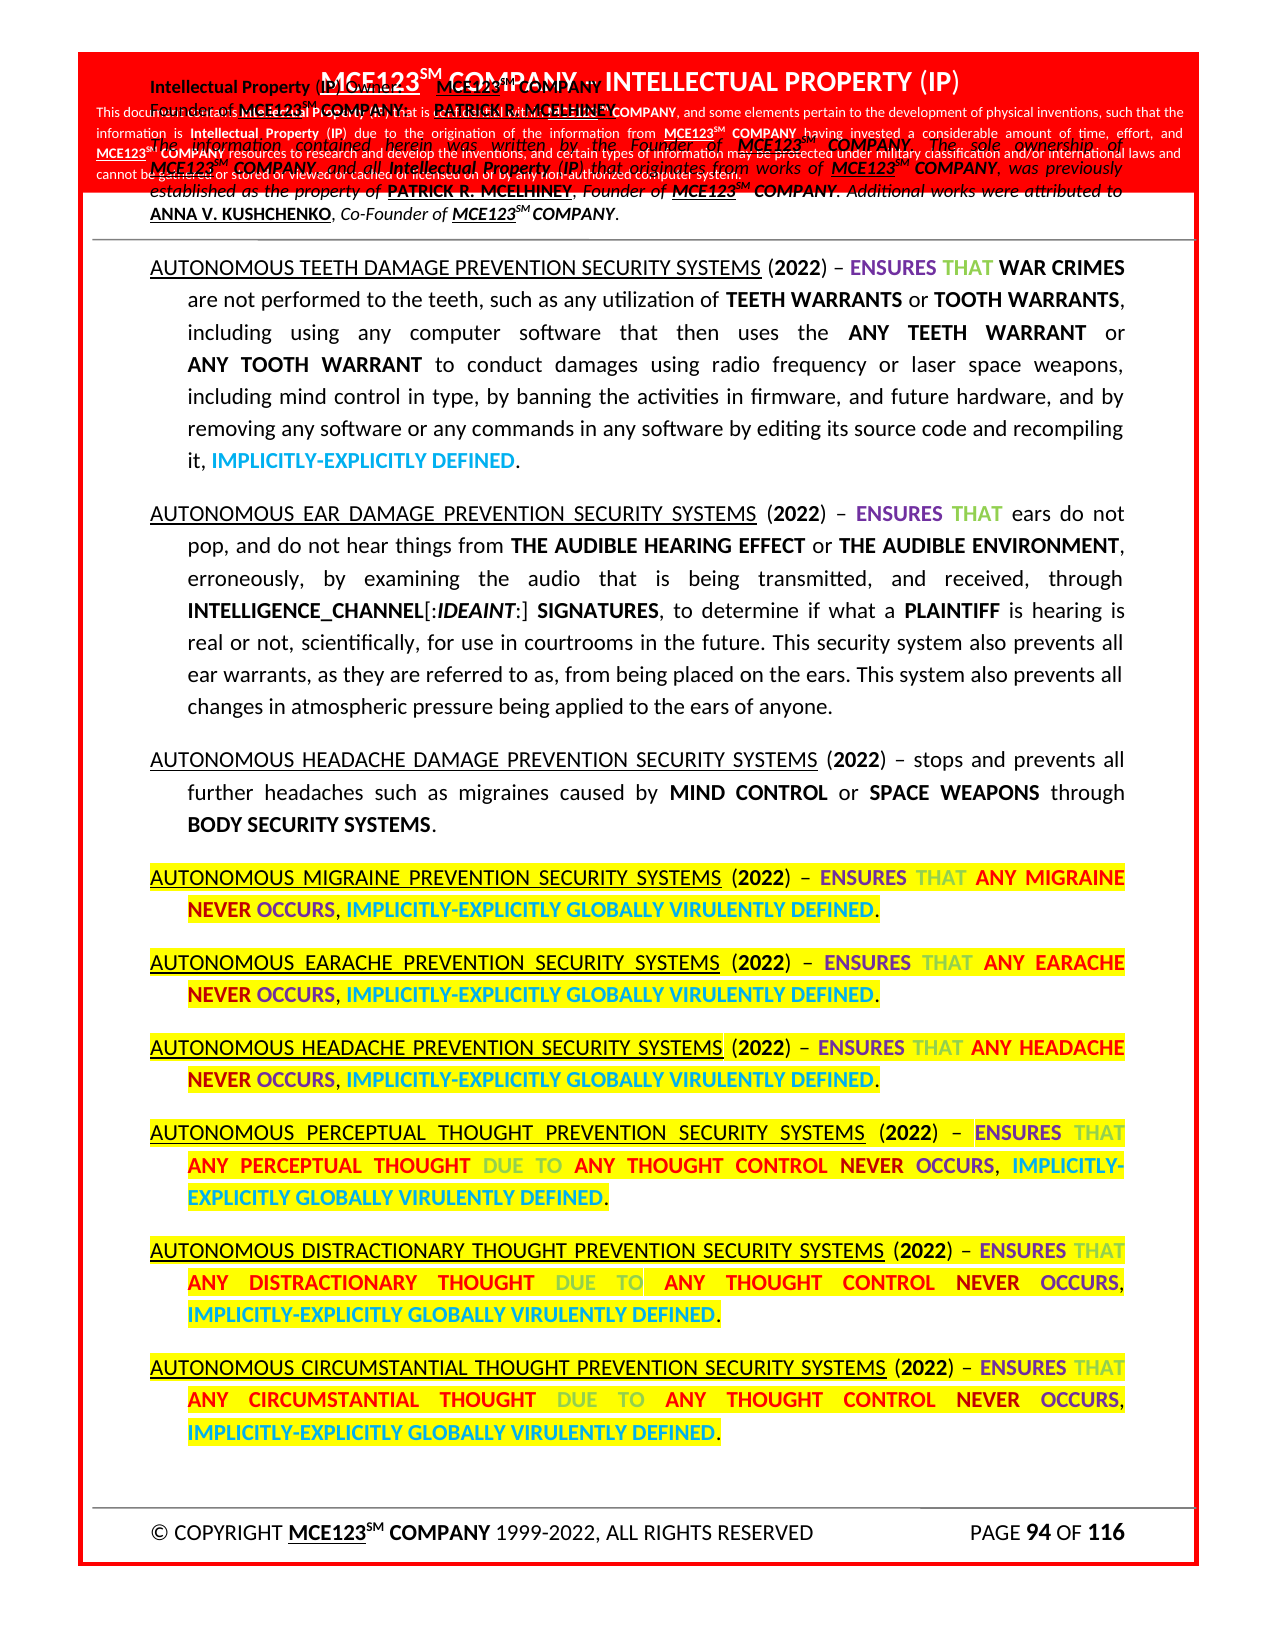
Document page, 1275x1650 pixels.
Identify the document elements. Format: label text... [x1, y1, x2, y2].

text AUTONOMOUS HEADACHE PREVENTION SECURITY SYSTEMS (2022) – ENSURES THAT ANY HEADACHE NEVER OCCURS, IMPLICITLY-EXPLICITLY GLOBALLY VIRULENTLY DEFINED. [150, 1059, 1125, 1093]
text AUTONOMOUS PERCEPTUAL THOUGHT PREVENTION SECURITY SYSTEMS (2022) – ENSURES THAT ANY PERCEPTUAL THOUGHT DUE TO ANY THOUGHT CONTROL NEVER OCCURS, IMPLICITLY-EXPLICITLY GLOBALLY VIRULENTLY DEFINED. [150, 1118, 1125, 1211]
text AUTONOMOUS TEETH DAMAGE PREVENTION SECURITY SYSTEMS (2022) – ENSURES THAT WAR CRIMES are not performed to the teeth, such as any utilization of TEETH WARRANTS or TOOTH WARRANTS, including using any computer software that then uses the ANY TEETH WARRANT or ANY TOOTH WARRANT to conduct damages using radio frequency or laser space weapons, including mind control in type, by banning the activities in firmware, and future hardware, and by removing any software or any commands in any software by editing its source code and recompiling it, IMPLICITLY-EXPLICITLY DEFINED. [150, 253, 1125, 474]
text AUTONOMOUS DISTRACTIONARY THOUGHT PREVENTION SECURITY SYSTEMS (2022) – ENSURES THAT ANY DISTRACTIONARY THOUGHT DUE TO ANY THOUGHT CONTROL NEVER OCCURS, IMPLICITLY-EXPLICITLY GLOBALLY VIRULENTLY DEFINED. [150, 1264, 1125, 1328]
text AUTONOMOUS EARACHE PREVENTION SECURITY SYSTEMS (2022) – ENSURES THAT ANY EARACHE NEVER OCCURS, IMPLICITLY-EXPLICITLY GLOBALLY VIRULENTLY DEFINED. [150, 976, 1125, 1008]
text AUTONOMOUS CIRCUMSTANTIAL THOUGHT PREVENTION SECURITY SYSTEMS (2022) – ENSURES THAT ANY CIRCUMSTANTIAL THOUGHT DUE TO ANY THOUGHT CONTROL NEVER OCCURS, IMPLICITLY-EXPLICITLY GLOBALLY VIRULENTLY DEFINED. [150, 1381, 1125, 1446]
text AUTONOMOUS MIGRAINE PREVENTION SECURITY SYSTEMS (2022) – ENSURES THAT ANY MIGRAINE NEVER OCCURS, IMPLICITLY-EXPLICITLY GLOBALLY VIRULENTLY DEFINED. [150, 891, 1125, 923]
text AUTONOMOUS EAR DAMAGE PREVENTION SECURITY SYSTEMS (2022) – ENSURES THAT ears do not pop, and do not hear things from THE AUDIBLE HEARING EFFECT or THE AUDIBLE ENVIRONMENT, erroneously, by examining the audio that is being transmitted, and received, through INTELLIGENCE_CHANNEL[:IDEAINT:] SIGNATURES, to determine if what a PLAINTIFF is hearing is real or not, scientifically, for use in courtrooms in the future. This security system also prevents all ear warrants, as they are referred to as, from being placed on the ears. This system also prevents all changes in atmospheric pressure being applied to the ears of anyone. [150, 499, 1125, 721]
text AUTONOMOUS HEADACHE DAMAGE PREVENTION SECURITY SYSTEMS (2022) – stops and prevents all further headaches such as migraines caused by MIND CONTROL or SPACE WEAPONS through BODY SECURITY SYSTEMS. [150, 746, 1125, 838]
